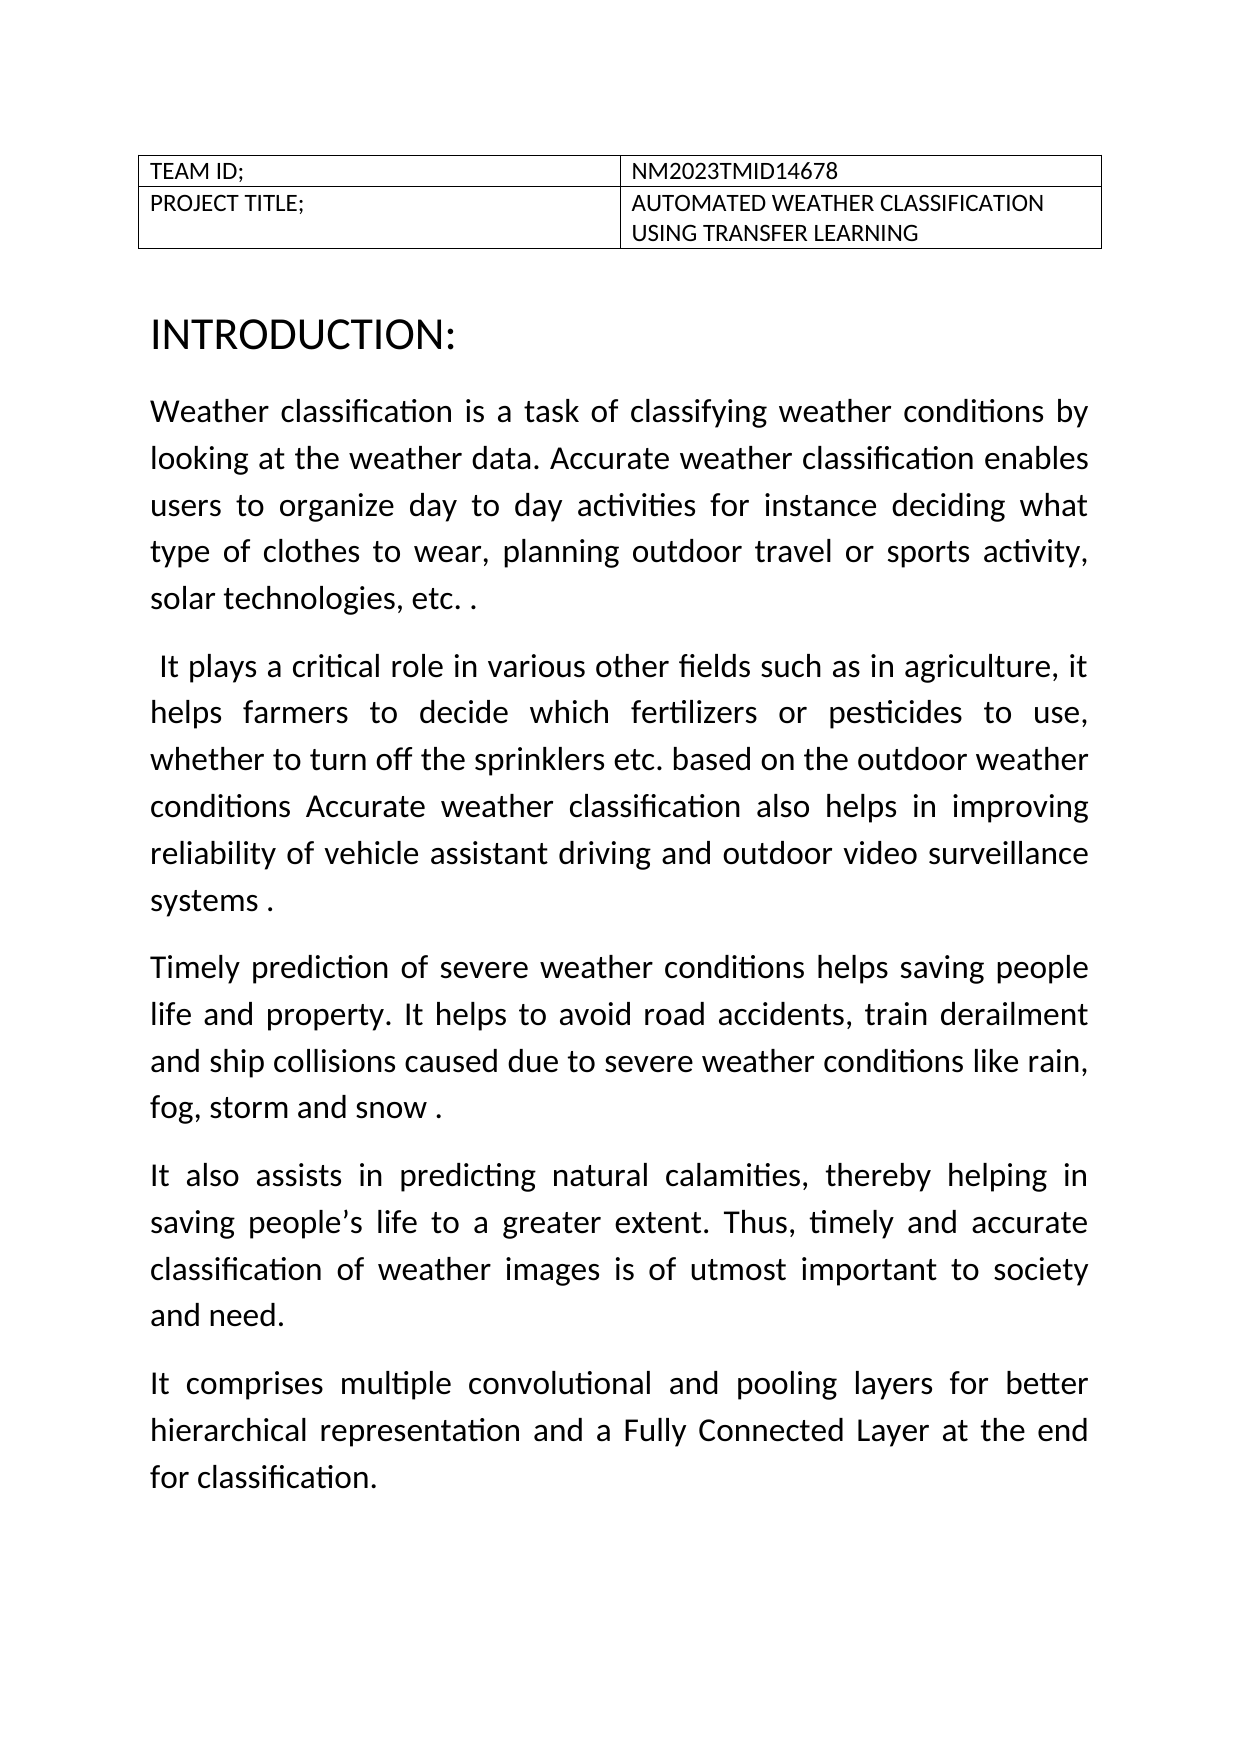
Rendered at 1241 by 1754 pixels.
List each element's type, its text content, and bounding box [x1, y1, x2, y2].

table_cell AUTOMATED WEATHER CLASSIFICATION USING TRANSFER LEARNING [621, 187, 1101, 248]
text It comprises multiple convolutional and pooling layers for better hierarchical representation and a Fully Connected Layer at the end for classification. [150, 1362, 1090, 1496]
table_header NM2023TMID14678 [621, 156, 1101, 186]
text It plays a critical role in various other fields such as in agriculture, it helps farmers to decide which fertilizers or pesticides to use, whether to turn off the sprinklers etc. based on the outdoor weather conditions Accurate weather classification also helps in improving reliability of vehicle assistant driving and outdoor video surveillance systems . [150, 645, 1090, 919]
table_cell PROJECT TITLE; [139, 187, 620, 248]
table_header TEAM ID; [139, 156, 620, 186]
text INTRODUCTION: [150, 305, 1090, 361]
text Timely prediction of severe weather conditions helps saving people life and property. It helps to avoid road accidents, train derailment and ship collisions caused due to severe weather conditions like rain, fog, storm and snow . [150, 946, 1090, 1127]
text It also assists in predicting natural calamities, thereby helping in saving people’s life to a greater extent. Thus, timely and accurate classification of weather images is of utmost important to society and need. [150, 1154, 1090, 1335]
text Weather classification is a task of classifying weather conditions by looking at the weather data. Accurate weather classification enables users to organize day to day activities for instance deciding what type of clothes to wear, planning outdoor travel or sports activity, solar technologies, etc. . [150, 390, 1090, 618]
